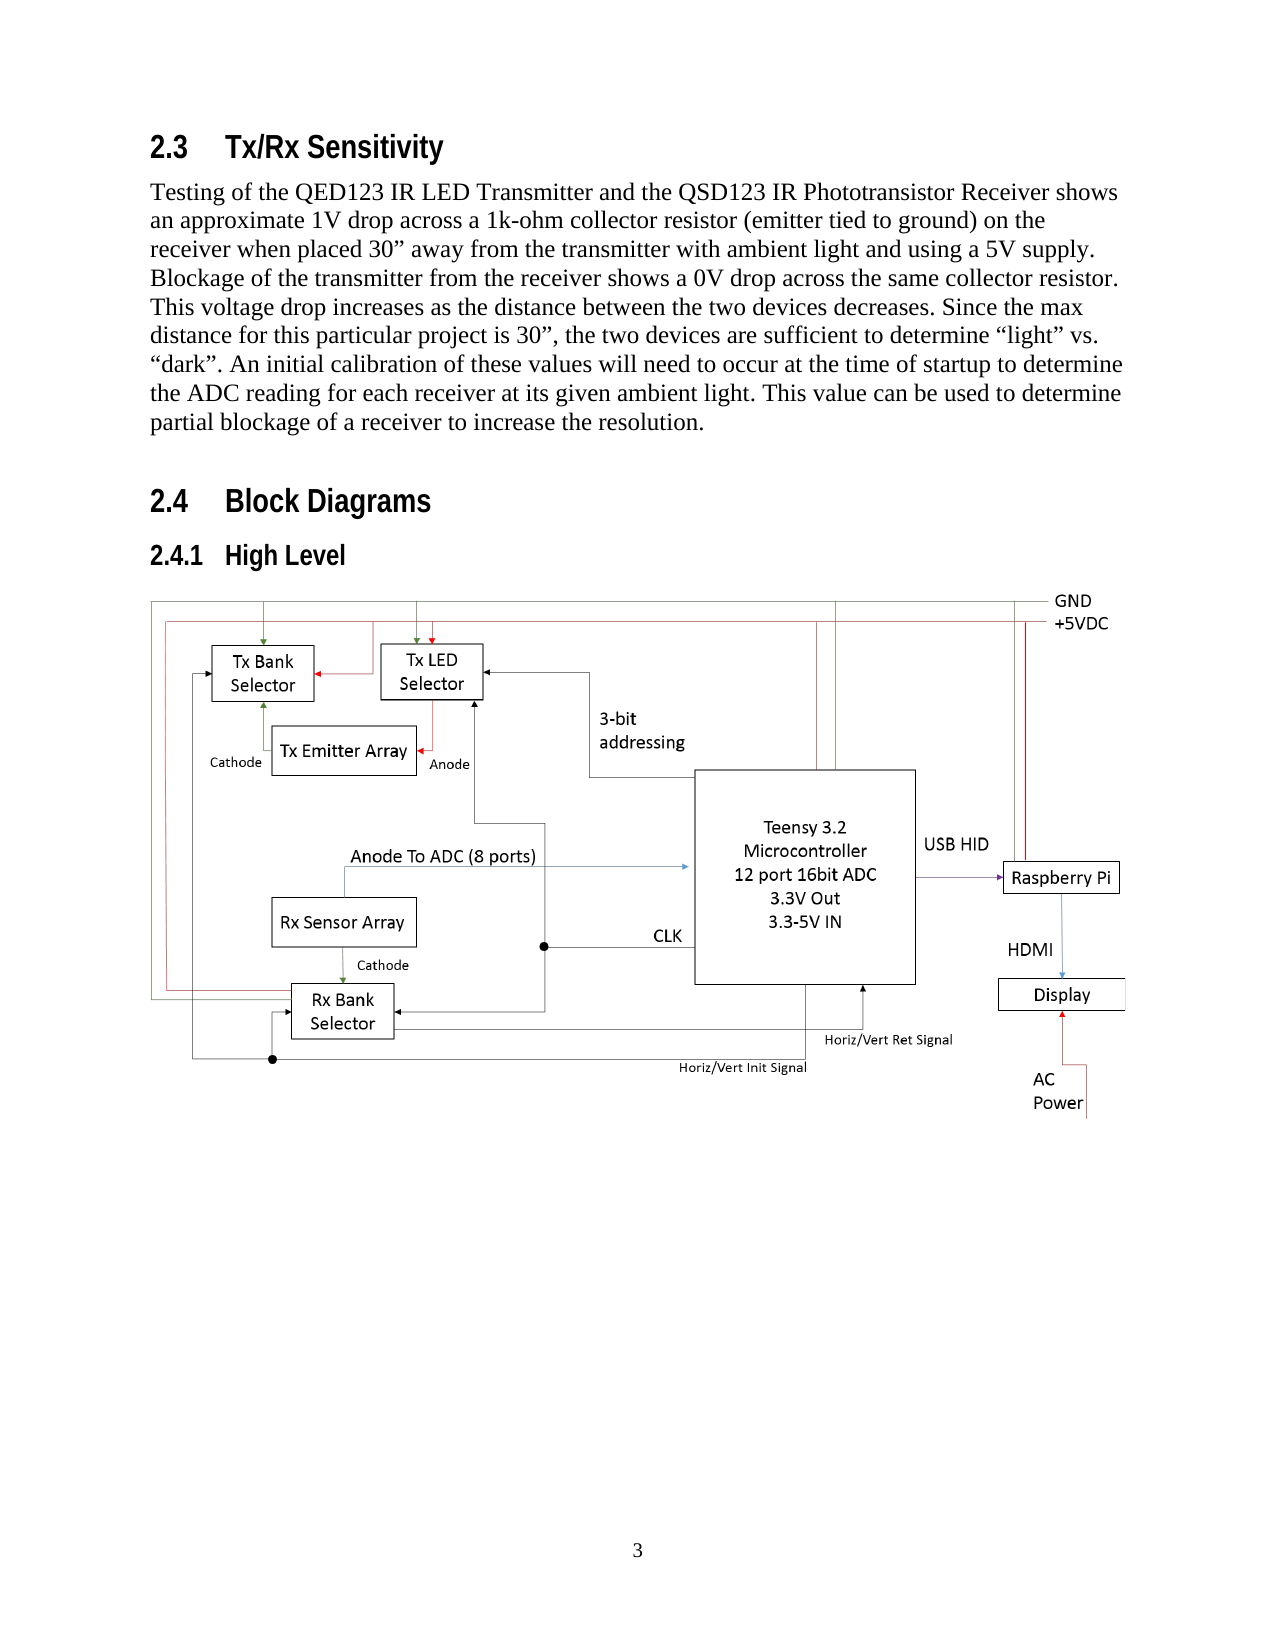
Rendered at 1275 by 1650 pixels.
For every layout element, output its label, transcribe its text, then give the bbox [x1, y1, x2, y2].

subtitle Tx/Rx Sensitivity [150, 135, 1125, 164]
text Testing of the QED123 IR LED Transmitter and the QSD123 IR Phototransistor Receiver shows an approximate 1V drop across a 1k-ohm collector resistor (emitter tied to ground) on the receiver when placed 30” away from the transmitter with ambient light and using a 5V supply. Blockage of the transmitter from the receiver shows a 0V drop across the same collector resistor. This voltage drop increases as the distance between the two devices decreases. Since the max distance for this particular project is 30”, the two devices are sufficient to determine “light” vs. “dark”. An initial calibration of these values will need to occur at the time of startup to determine the ADC reading for each receiver at its given ambient light. This value can be used to determine partial blockage of a receiver to increase the resolution. [150, 177, 1125, 435]
picture [150, 582, 1125, 1126]
subtitle Block Diagrams [150, 489, 1125, 518]
subtitle High Level [150, 543, 1125, 570]
